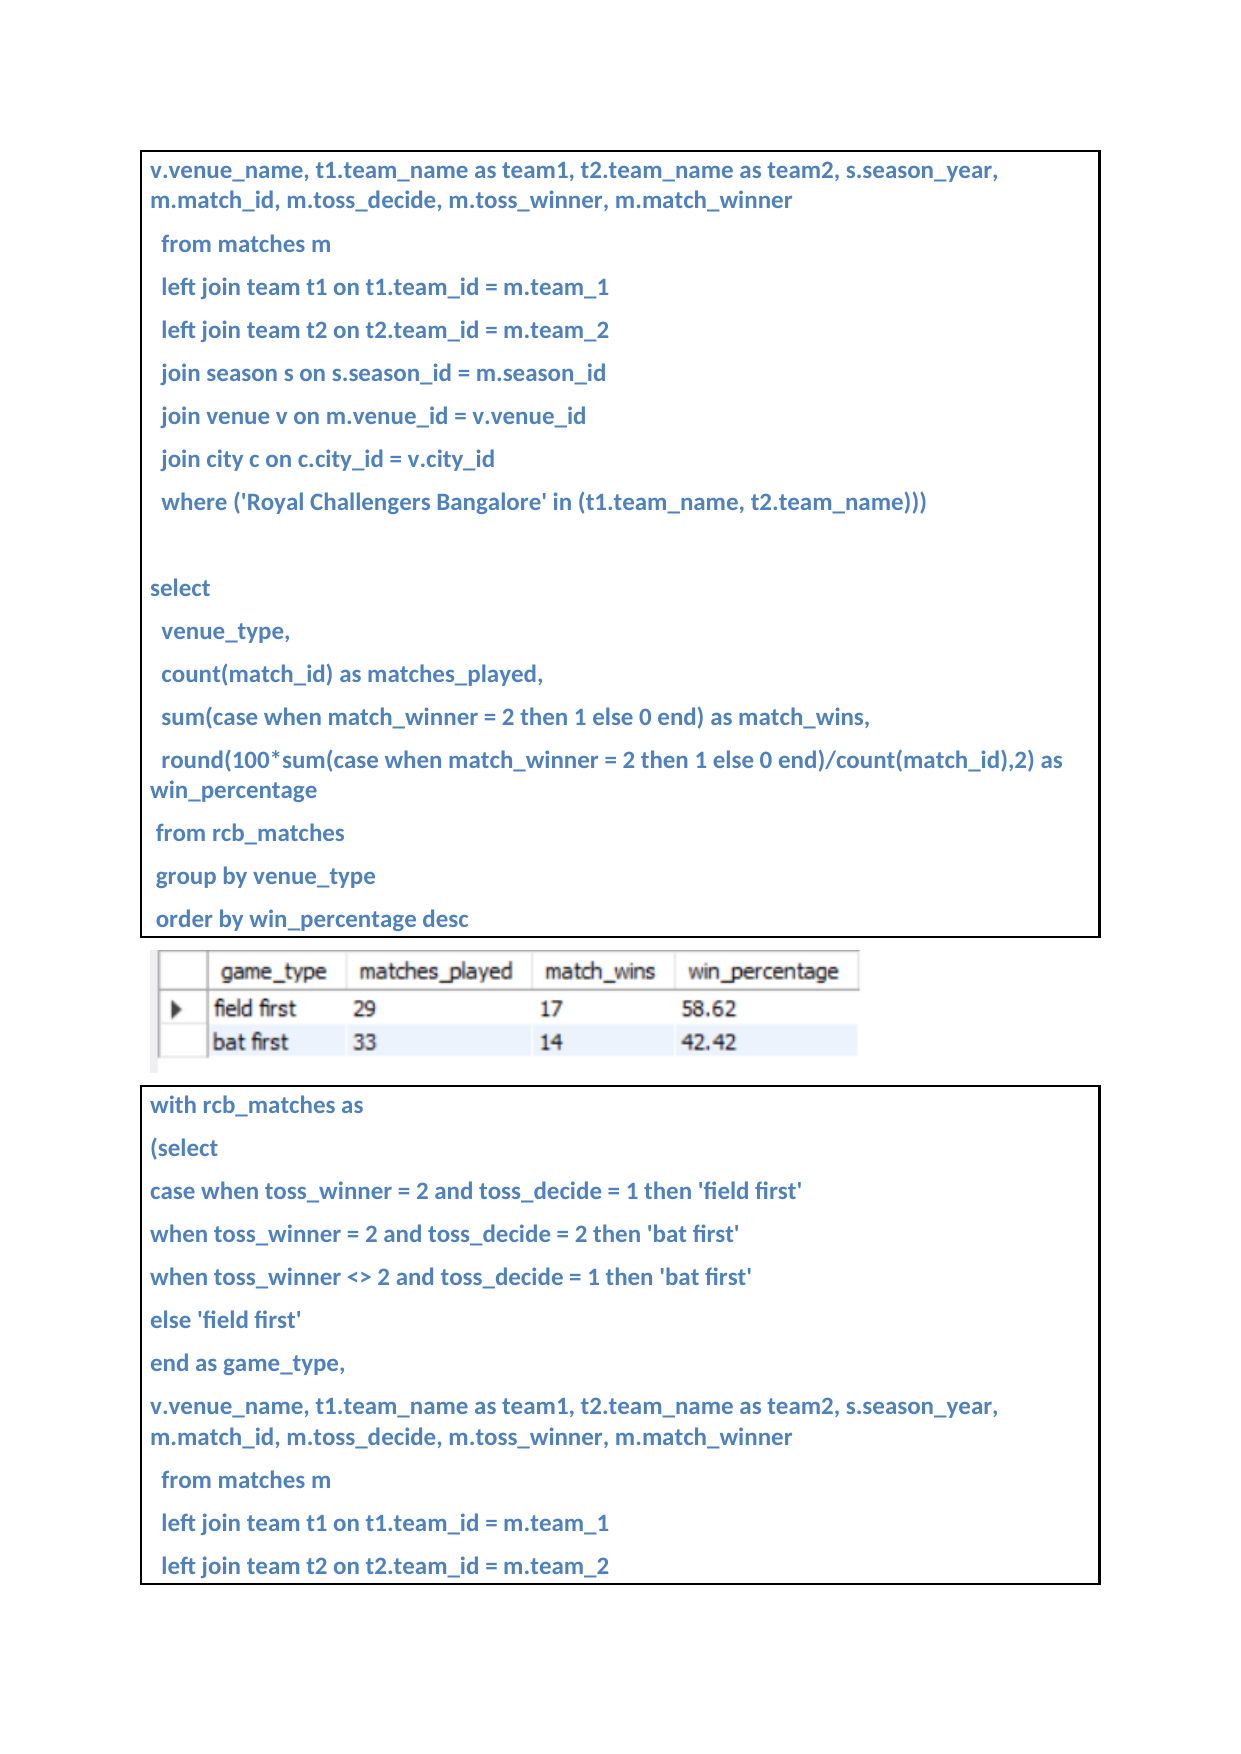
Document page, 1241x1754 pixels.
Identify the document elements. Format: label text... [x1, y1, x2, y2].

text from matches m [142, 223, 1098, 258]
text group by venue_type [142, 856, 1098, 891]
text from matches m [142, 1460, 1098, 1494]
text v.venue_name, t1.team_name as team1, t2.team_name as team2, s.season_year, m.match_id, m.toss_decide, m.toss_winner, m.match_winner [142, 1386, 1098, 1451]
text left join team t1 on t1.team_id = m.team_1 [142, 1503, 1098, 1537]
text left join team t2 on t2.team_id = m.team_2 [142, 1546, 1098, 1583]
text join season s on s.season_id = m.season_id [142, 353, 1098, 387]
text when toss_winner <> 2 and toss_decide = 1 then 'bat first' [142, 1257, 1098, 1292]
text end as game_type, [142, 1343, 1098, 1378]
text when toss_winner = 2 and toss_decide = 2 then 'bat first' [142, 1214, 1098, 1249]
text else 'field first' [142, 1300, 1098, 1335]
text case when toss_winner = 2 and toss_decide = 1 then 'field first' [142, 1171, 1098, 1206]
text sum(case when match_winner = 2 then 1 else 0 end) as match_wins, [142, 697, 1098, 731]
text from rcb_matches [142, 813, 1098, 848]
picture [150, 950, 883, 1073]
text with rcb_matches as [142, 1087, 1098, 1120]
text order by win_percentage desc [142, 899, 1098, 936]
text venue_type, [142, 611, 1098, 645]
text round(100*sum(case when match_winner = 2 then 1 else 0 end)/count(match_id),2) as win_percentage [142, 740, 1098, 805]
text where ('Royal Challengers Bangalore' in (t1.team_name, t2.team_name))) [142, 482, 1098, 516]
text left join team t2 on t2.team_id = m.team_2 [142, 309, 1098, 344]
text left join team t1 on t1.team_id = m.team_1 [142, 267, 1098, 301]
text (select [142, 1128, 1098, 1163]
text select [142, 568, 1098, 602]
text count(match_id) as matches_played, [142, 654, 1098, 688]
text v.venue_name, t1.team_name as team1, t2.team_name as team2, s.season_year, m.match_id, m.toss_decide, m.toss_winner, m.match_winner [142, 152, 1098, 215]
text join city c on c.city_id = v.city_id [142, 439, 1098, 473]
text join venue v on m.venue_id = v.venue_id [142, 396, 1098, 430]
